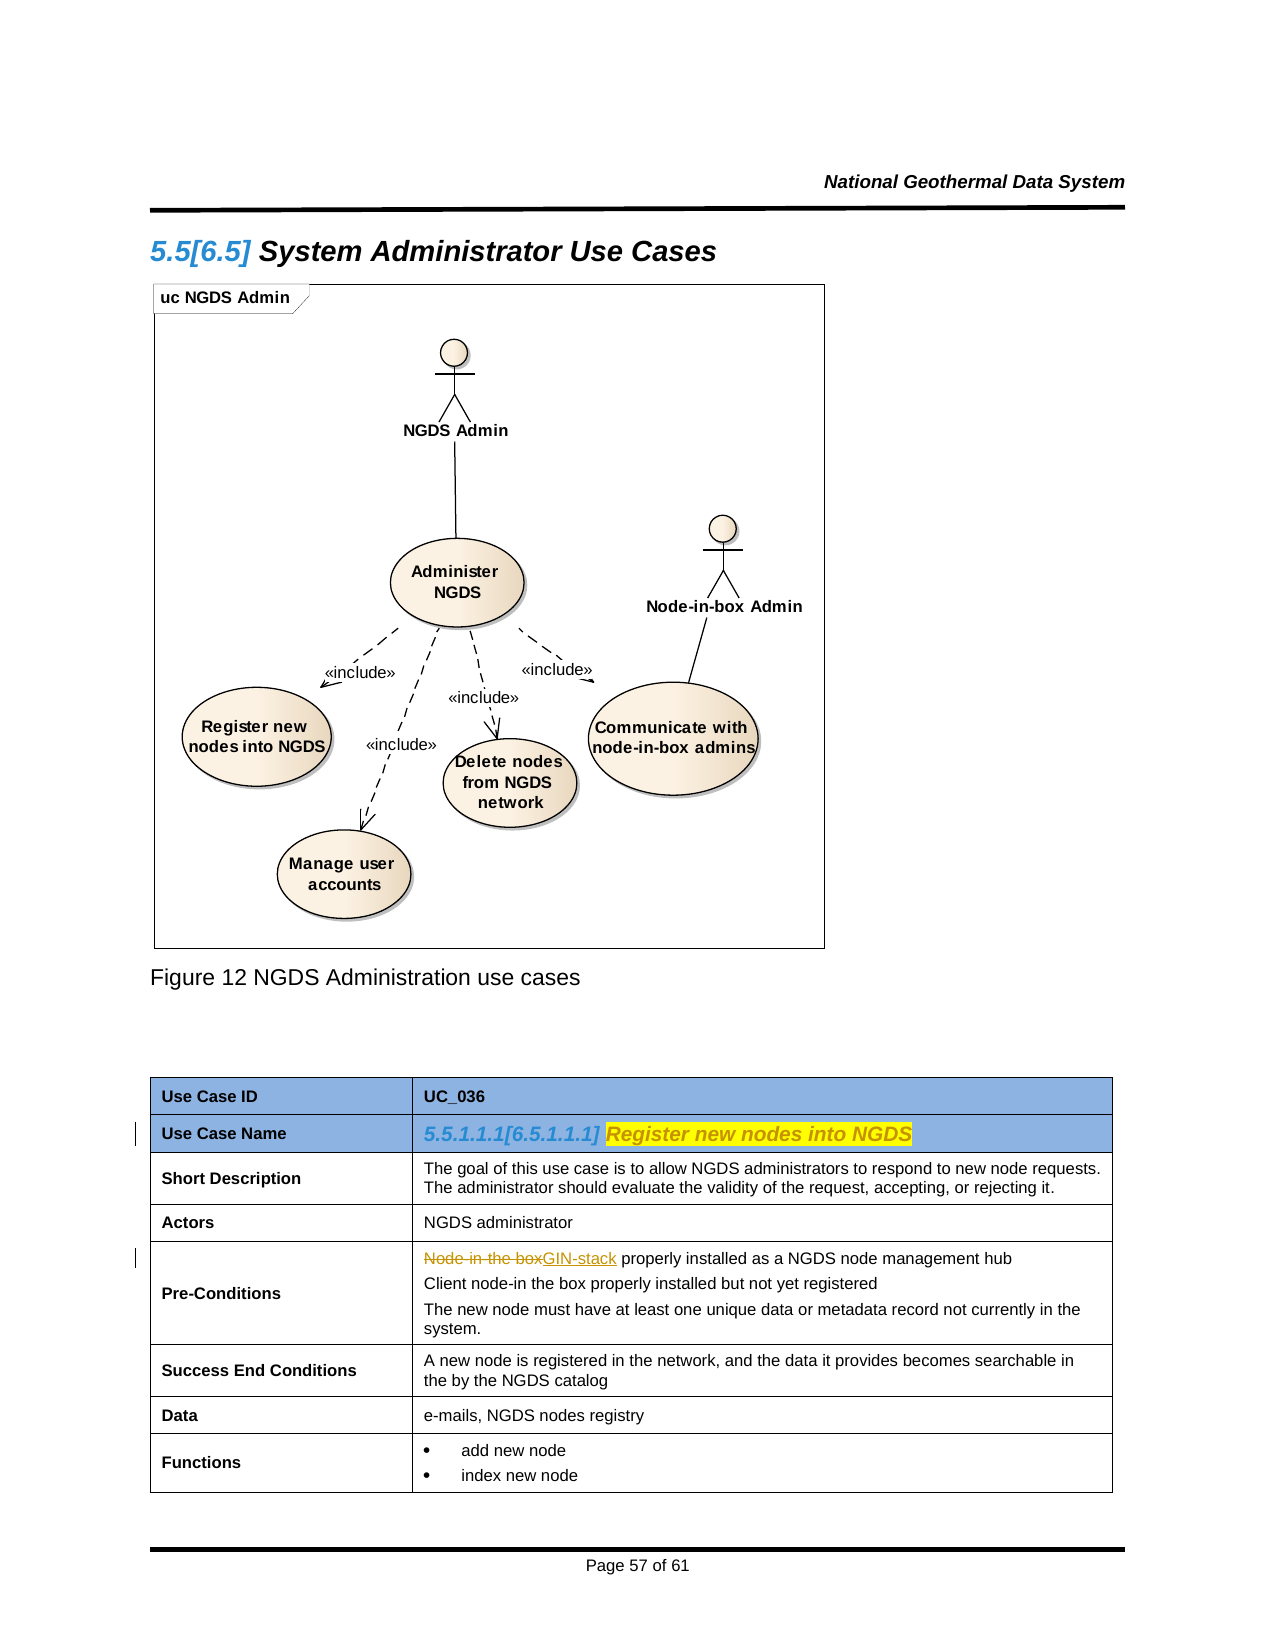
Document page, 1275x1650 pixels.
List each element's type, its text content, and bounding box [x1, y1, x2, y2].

table_header Use Case ID [151, 1078, 412, 1114]
table_header UC_036 [413, 1078, 1112, 1114]
table_cell Actors [151, 1205, 412, 1241]
table_cell The goal of this use case is to allow NGDS administrators to respond to new node requests. The administrator should evaluate the validity of the request, accepting, or rejecting it. [413, 1153, 1112, 1204]
table_cell Functions [151, 1434, 412, 1492]
table_cell A new node is registered in the network, and the data it provides becomes searchable in the by the NGDS catalog [413, 1345, 1112, 1396]
table_cell Use Case Name [151, 1115, 412, 1152]
table_cell properly installed as a NGDS node management hub Client node-in the box properly installed but not yet registered The new node must have at least one unique data or metadata record not currently in the system. [413, 1242, 1112, 1344]
table_cell NGDS administrator [413, 1205, 1112, 1241]
text Figure 12 NGDS Administration use cases [150, 964, 1125, 991]
table_cell Success End Conditions [151, 1345, 412, 1396]
table_cell Data [151, 1397, 412, 1433]
table_cell Register new nodes into NGDS [413, 1115, 1112, 1152]
table_cell Short Description [151, 1153, 412, 1204]
table_cell Pre-Conditions [151, 1242, 412, 1344]
table_cell e-mails, NGDS nodes registry [413, 1397, 1112, 1433]
table_cell add new node index new node [413, 1434, 1112, 1492]
subtitle System Administrator Use Cases [150, 234, 1125, 268]
